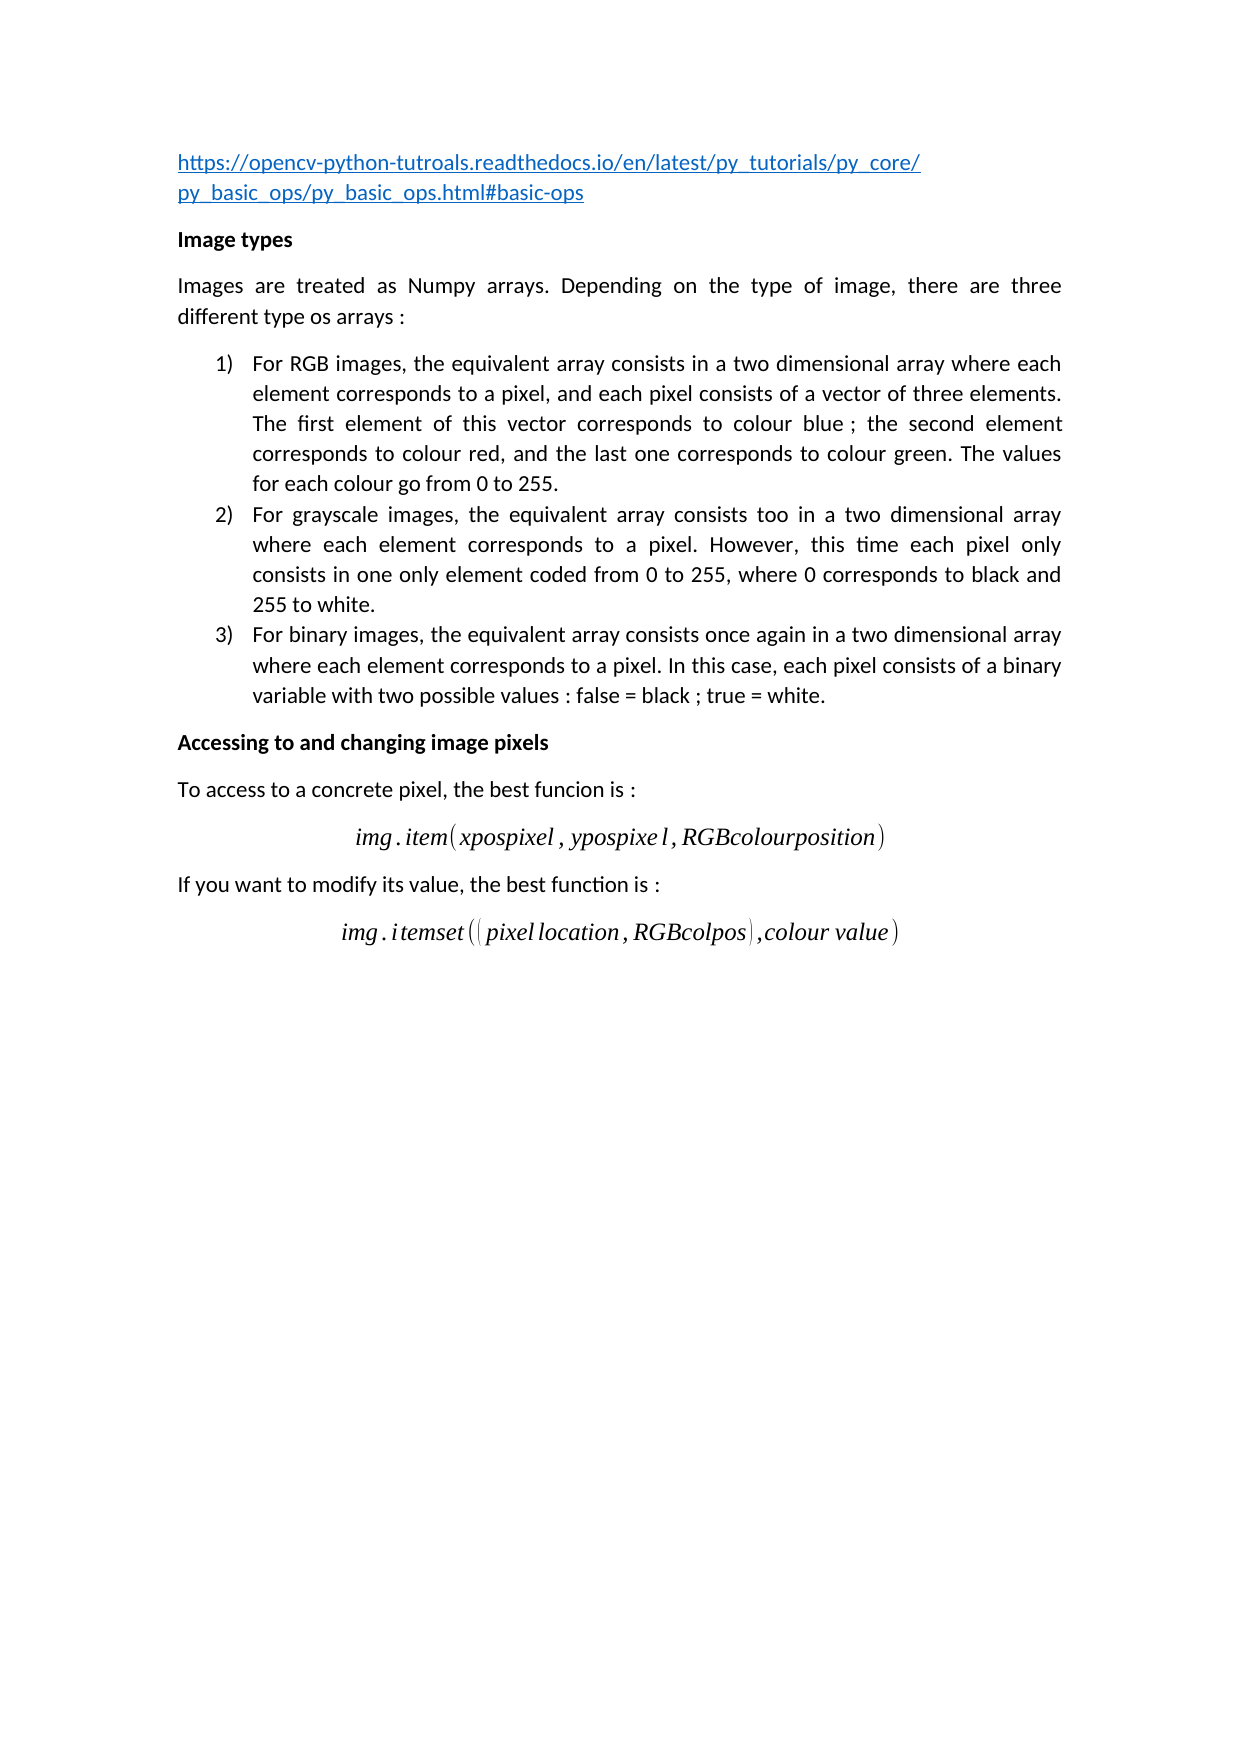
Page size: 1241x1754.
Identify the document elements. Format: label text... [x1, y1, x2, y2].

text To access to a concrete pixel, the best funcion is : [177, 775, 1063, 803]
text Image types [177, 225, 1063, 253]
text https://opencv-python-tutroals.readthedocs.io/en/latest/py_tutorials/py_core/py_basic_ops/py_basic_ops.html#basic-ops [177, 148, 1063, 206]
list For grayscale images, the equivalent array consists too in a two dimensional array where each element corresponds to a pixel. However, this time each pixel only consists in one only element coded from 0 to 255, where 0 corresponds to black and 255 to white. [215, 500, 1063, 618]
list For RGB images, the equivalent array consists in a two dimensional array where each element corresponds to a pixel, and each pixel consists of a vector of three elements. The first element of this vector corresponds to colour blue ; the second element corresponds to colour red, and the last one corresponds to colour green. The values for each colour go from 0 to 255. [215, 349, 1063, 497]
text Accessing to and changing image pixels [177, 728, 1063, 756]
text Images are treated as Numpy arrays. Depending on the type of image, there are three different type os arrays : [177, 272, 1063, 330]
list For binary images, the equivalent array consists once again in a two dimensional array where each element corresponds to a pixel. In this case, each pixel consists of a binary variable with two possible values : false = black ; true = white. [215, 621, 1063, 709]
text If you want to modify its value, the best function is : [177, 870, 1063, 898]
